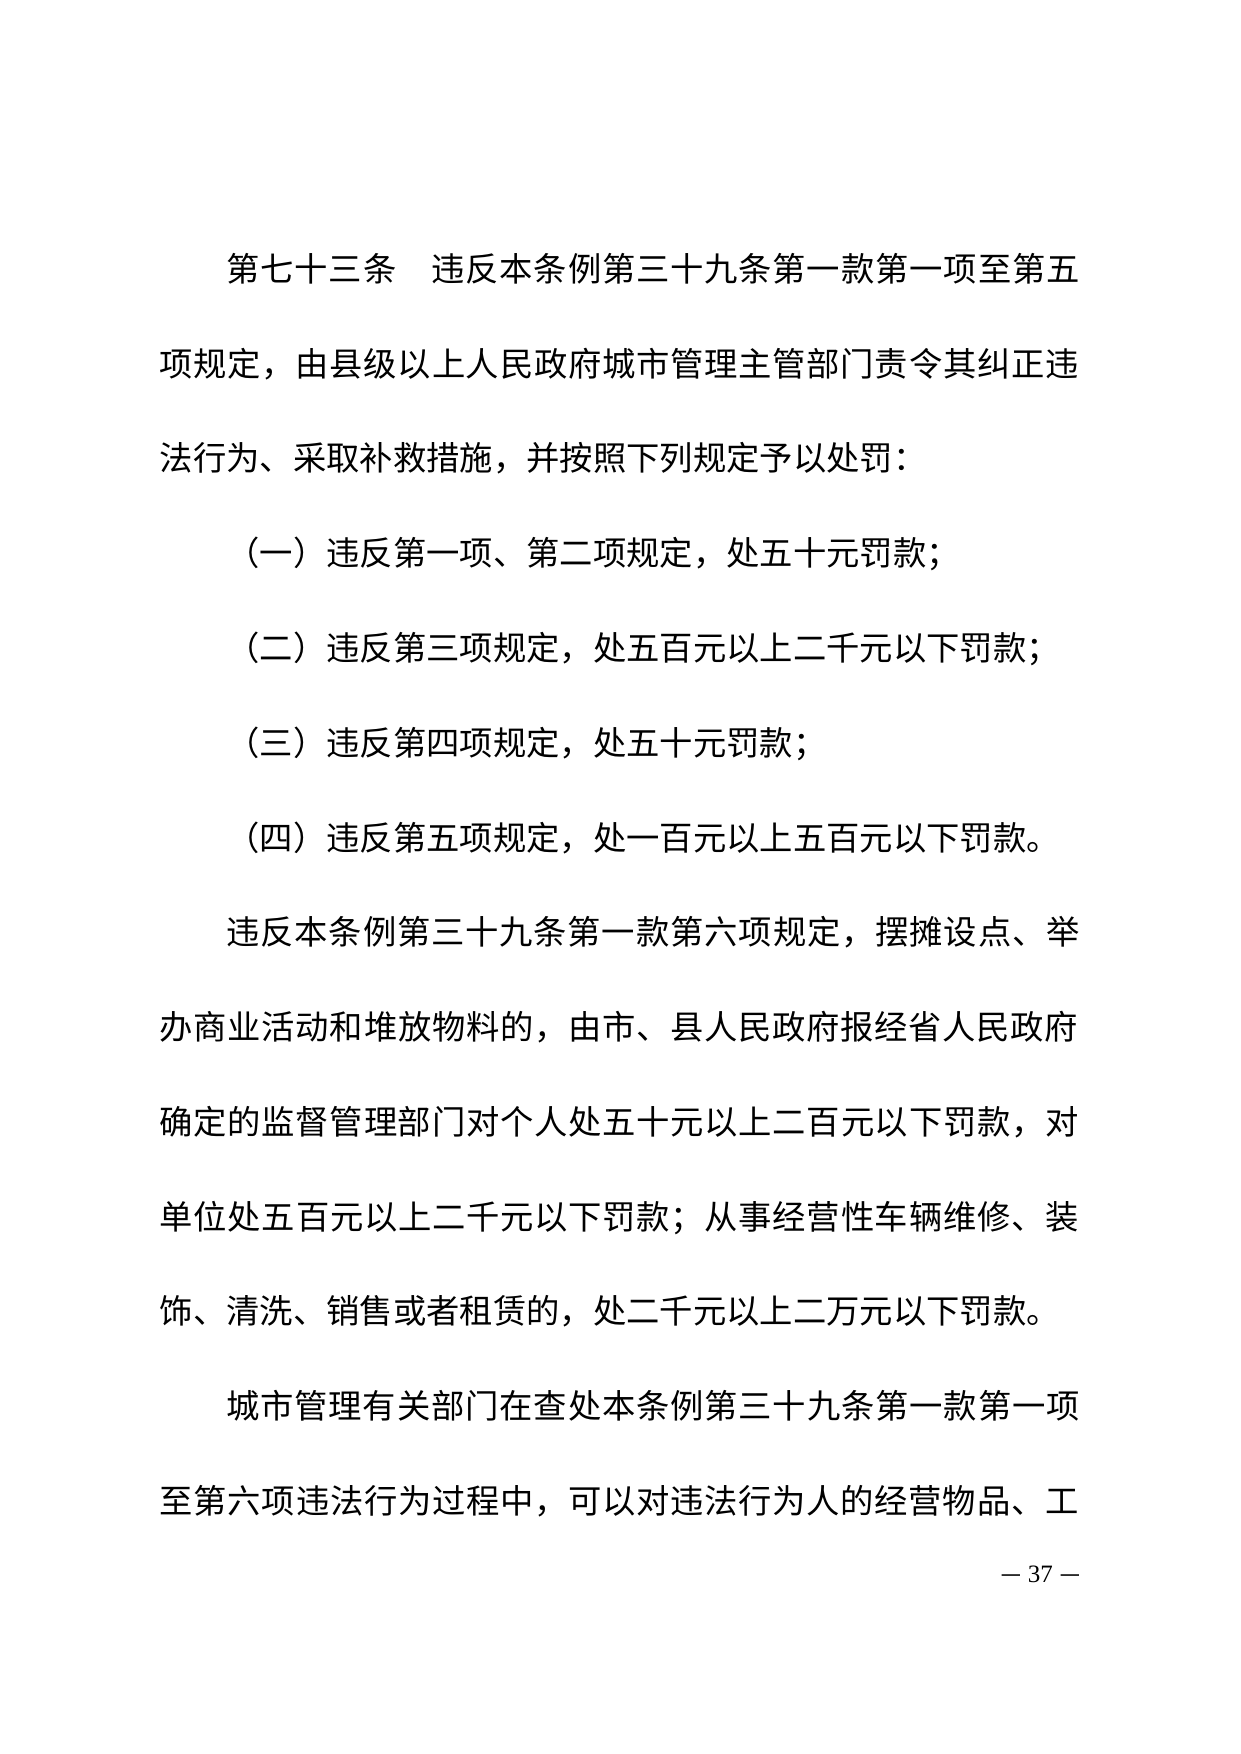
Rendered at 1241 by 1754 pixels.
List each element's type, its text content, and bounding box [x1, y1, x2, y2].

text （一）违反第一项、第二项规定，处五十元罚款； [159, 504, 1081, 598]
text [159, 1357, 1081, 1546]
text （三）违反第四项规定，处五十元罚款； [159, 693, 1081, 788]
text 违反本条例第三十九条第一款第六项规定，摆摊设点、举办商业活动和堆放物料的，由市、县人民政府报经省人民政府确定的监督管理部门对个人处五十元以上二百元以下罚款，对单位处五百元以上二千元以下罚款；从事经营性车辆维修、装饰、清洗、销售或者租赁的，处二千元以上二万元以下罚款。 [159, 883, 1081, 1357]
text （四）违反第五项规定，处一百元以上五百元以下罚款。 [159, 788, 1081, 883]
text （二）违反第三项规定，处五百元以上二千元以下罚款； [159, 598, 1081, 693]
text 第七十三条 违反本条例第三十九条第一款第一项至第五项规定，由县级以上人民政府城市管理主管部门责令其纠正违法行为、采取补救措施，并按照下列规定予以处罚： [159, 219, 1081, 504]
